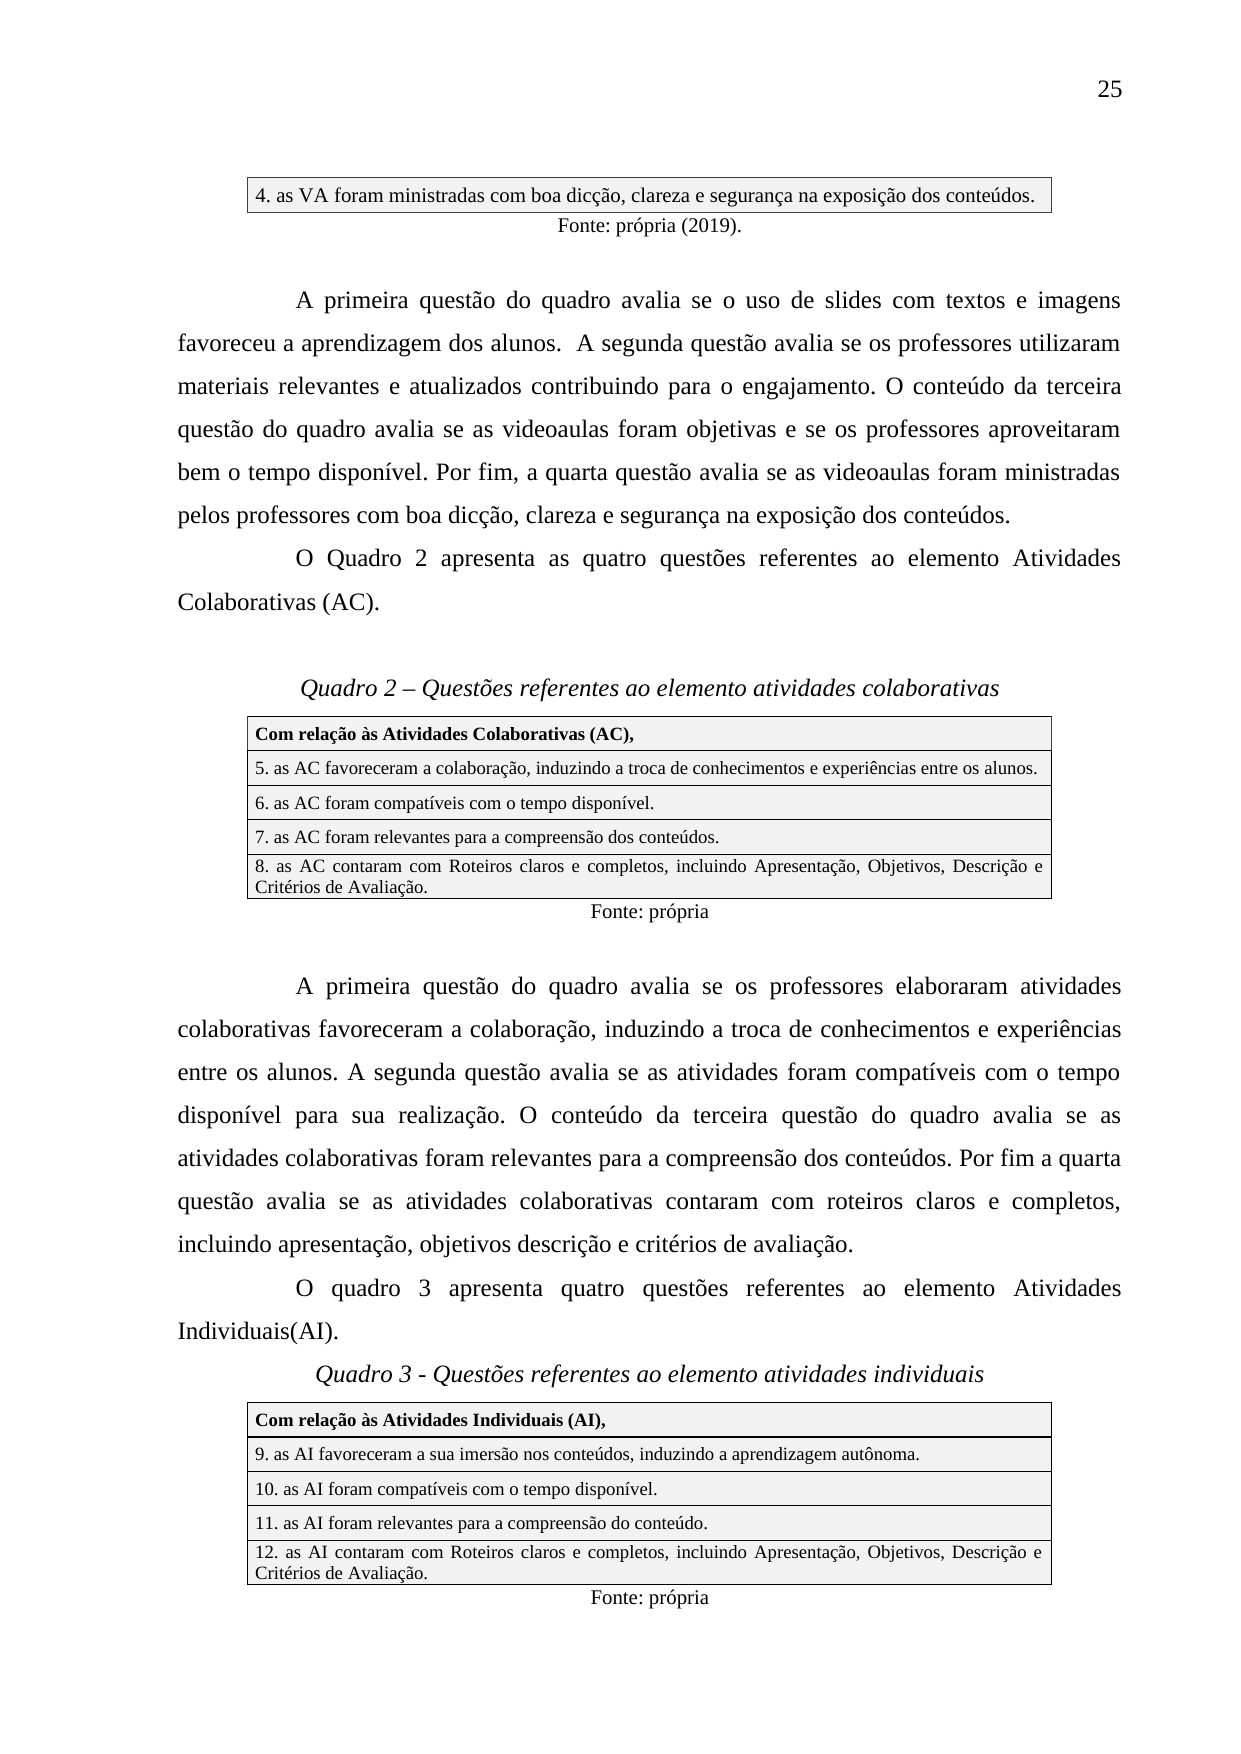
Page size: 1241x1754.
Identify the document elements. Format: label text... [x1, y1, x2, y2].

text O quadro 3 apresenta quatro questões referentes ao elemento Atividades Individuais(AI). [177, 1273, 1122, 1344]
table_cell 8. as AC contaram com Roteiros claros e completos, incluindo Apresentação, Objetivos, Descrição e Critérios de Avaliação. [248, 855, 1051, 898]
text Fonte: própria [177, 899, 1122, 923]
table_cell 5. as AC favoreceram a colaboração, induzindo a troca de conhecimentos e experiências entre os alunos. [248, 751, 1051, 785]
table_cell 7. as AC foram relevantes para a compreensão dos conteúdos. [248, 820, 1051, 853]
text Quadro 3 - Questões referentes ao elemento atividades individuais [177, 1359, 1122, 1388]
text A primeira questão do quadro avalia se o uso de slides com textos e imagens favoreceu a aprendizagem dos alunos. A segunda questão avalia se os professores utilizaram materiais relevantes e atualizados contribuindo para o engajamento. O conteúdo da terceira questão do quadro avalia se as videoaulas foram objetivas e se os professores aproveitaram bem o tempo disponível. Por fim, a quarta questão avalia se as videoaulas foram ministradas pelos professores com boa dicção, clareza e segurança na exposição dos conteúdos. [177, 285, 1122, 529]
table_cell 12. as AI contaram com Roteiros claros e completos, incluindo Apresentação, Objetivos, Descrição e Critérios de Avaliação. [248, 1541, 1051, 1584]
text Fonte: própria [177, 1585, 1122, 1609]
table_cell 6. as AC foram compatíveis com o tempo disponível. [248, 786, 1051, 819]
table_header Com relação às Atividades Individuais (AI), [248, 1403, 1051, 1436]
text Quadro 2 – Questões referentes ao elemento atividades colaborativas [177, 673, 1122, 702]
text Fonte: própria (2019). [177, 213, 1122, 237]
table_cell 9. as AI favoreceram a sua imersão nos conteúdos, induzindo a aprendizagem autônoma. [248, 1438, 1051, 1471]
text A primeira questão do quadro avalia se os professores elaboraram atividades colaborativas favoreceram a colaboração, induzindo a troca de conhecimentos e experiências entre os alunos. A segunda questão avalia se as atividades foram compatíveis com o tempo disponível para sua realização. O conteúdo da terceira questão do quadro avalia se as atividades colaborativas foram relevantes para a compreensão dos conteúdos. Por fim a quarta questão avalia se as atividades colaborativas contaram com roteiros claros e completos, incluindo apresentação, objetivos descrição e critérios de avaliação. [177, 971, 1122, 1258]
table_cell 4. as VA foram ministradas com boa dicção, clareza e segurança na exposição dos conteúdos. [248, 178, 1051, 212]
table_cell 11. as AI foram relevantes para a compreensão do conteúdo. [248, 1506, 1051, 1539]
table_header Com relação às Atividades Colaborativas (AC), [248, 717, 1051, 750]
table_cell 10. as AI foram compatíveis com o tempo disponível. [248, 1472, 1051, 1505]
text O Quadro 2 apresenta as quatro questões referentes ao elemento Atividades Colaborativas (AC). [177, 543, 1122, 615]
